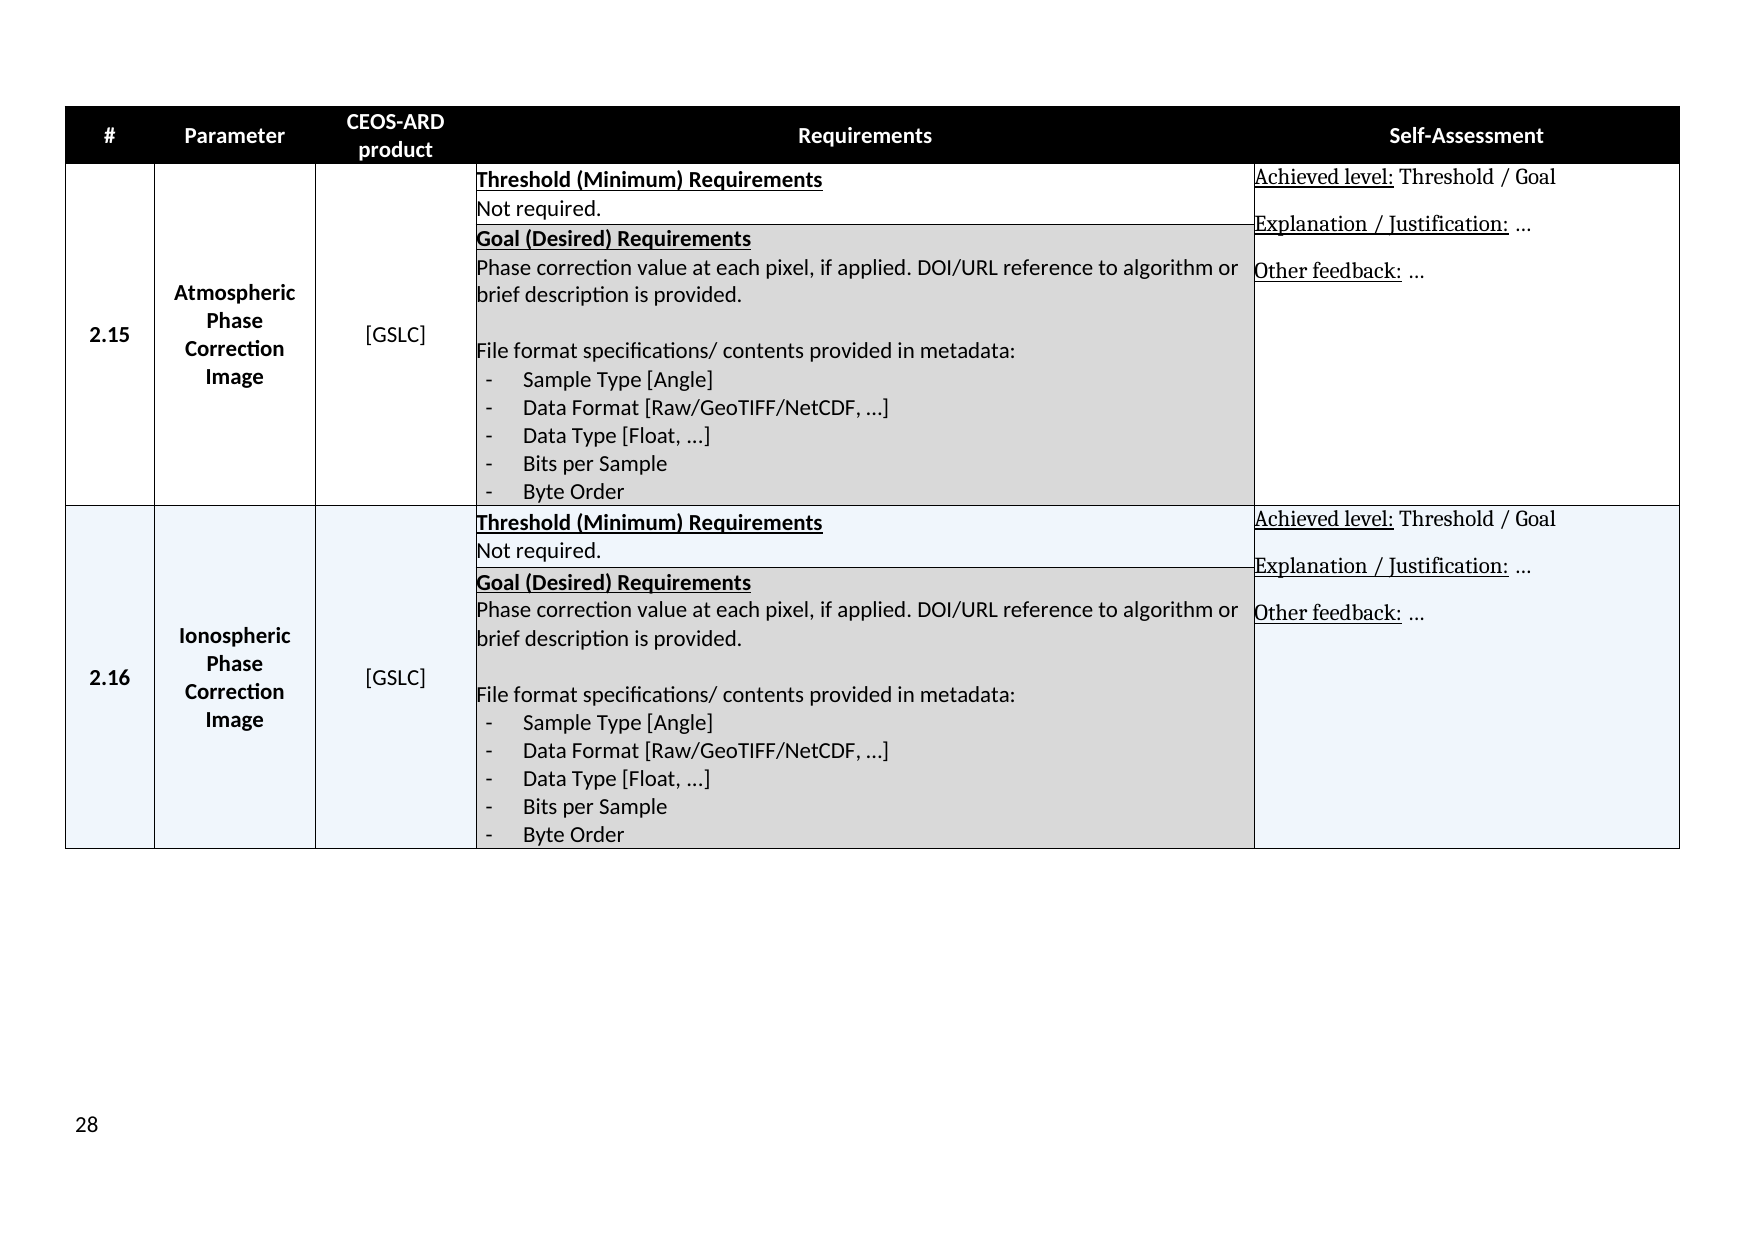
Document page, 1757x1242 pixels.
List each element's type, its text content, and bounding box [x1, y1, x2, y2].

table_cell [GSLC] [316, 164, 476, 505]
table_cell Threshold (Minimum) Requirements Not required. [477, 164, 1254, 223]
table_header CEOS-ARD product [316, 107, 476, 163]
table_cell 2.15 [66, 164, 154, 505]
table_cell 2.16 [66, 506, 154, 848]
table_header Requirements [477, 107, 1254, 163]
table_header Self-Assessment [1255, 107, 1679, 163]
table_header # [66, 107, 154, 163]
table_cell Atmospheric Phase Correction Image [155, 164, 315, 505]
table_cell Ionospheric Phase Correction Image [155, 506, 315, 848]
table_cell Goal (Desired) Requirements Phase correction value at each pixel, if applied. DOI/URL reference to algorithm or brief description is provided. File format specifications/ contents provided in metadata: Sample Type [Angle] Data Format [Raw/GeoTIFF/NetCDF, …] Data Type [Float, ...] Bits per Sample Byte Order [477, 225, 1254, 505]
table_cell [1255, 164, 1679, 505]
table_cell Goal (Desired) Requirements Phase correction value at each pixel, if applied. DOI/URL reference to algorithm or brief description is provided. File format specifications/ contents provided in metadata: Sample Type [Angle] Data Format [Raw/GeoTIFF/NetCDF, …] Data Type [Float, ...] Bits per Sample Byte Order [477, 568, 1254, 848]
table_cell Achieved level: Threshold / Goal Explanation / Justification: … Other feedback: … [1255, 506, 1679, 848]
table_cell Threshold (Minimum) Requirements Not required. [477, 506, 1254, 567]
table_header Parameter [155, 107, 315, 163]
table_cell [GSLC] [316, 506, 476, 848]
